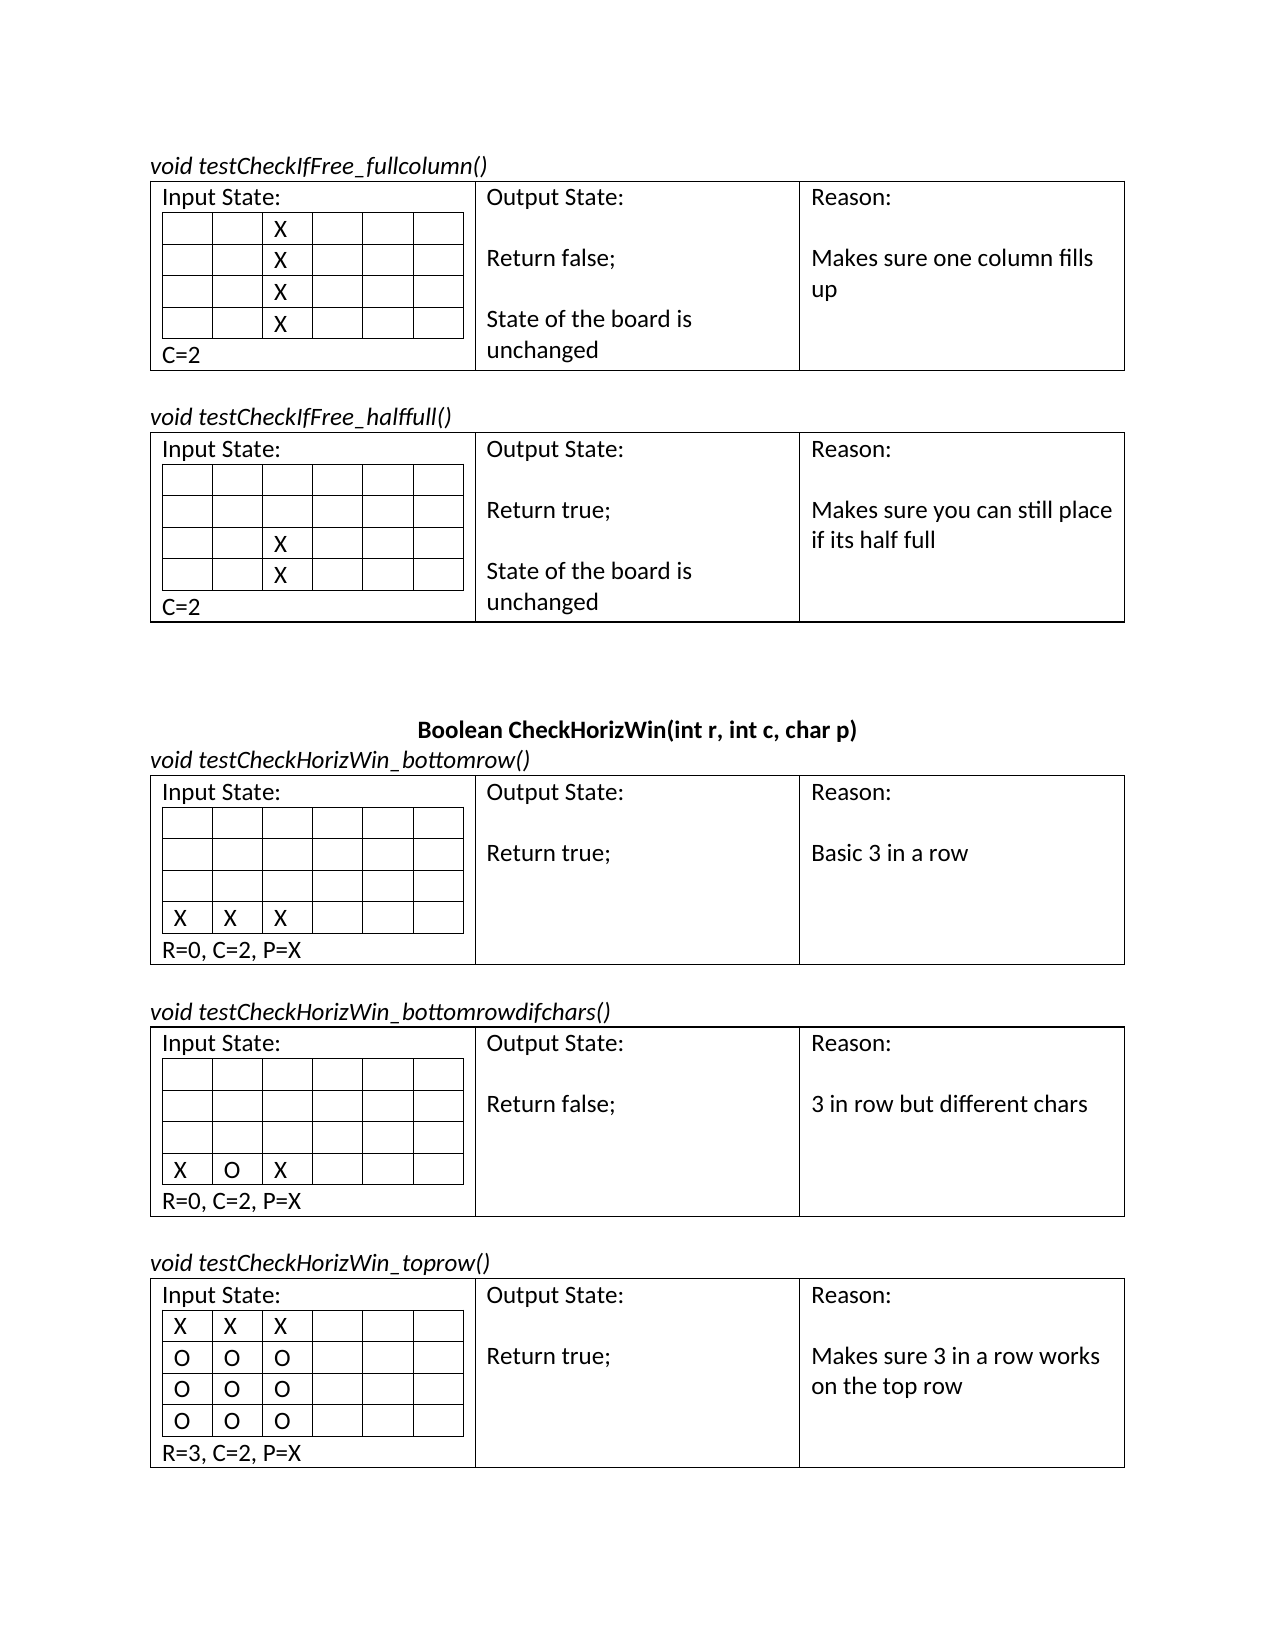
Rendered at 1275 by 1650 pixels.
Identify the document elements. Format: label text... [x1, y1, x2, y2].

table_header Output State: Return false; State of the board is unchanged [476, 182, 799, 370]
table_header Input State: C=2 [151, 433, 475, 621]
table_header Reason: Basic 3 in a row [800, 776, 1124, 964]
text void testCheckHorizWin_toprow() [150, 1247, 1125, 1278]
table_header Output State: Return true; State of the board is unchanged [476, 433, 799, 621]
table_header Output State: Return true; [476, 776, 799, 964]
table_header Input State: R=0, C=2, P=X [151, 776, 475, 964]
text void testCheckHorizWin_bottomrow() [150, 744, 1125, 775]
table_header Reason: Makes sure 3 in a row works on the top row [800, 1279, 1124, 1467]
table_header Input State: R=0, C=2, P=X [151, 1028, 475, 1216]
text Boolean CheckHorizWin(int r, int c, char p) [150, 714, 1125, 744]
text void testCheckHorizWin_bottomrowdifchars() [150, 996, 1125, 1026]
table_header Reason: 3 in row but different chars [800, 1028, 1124, 1216]
text void testCheckIfFree_fullcolumn() [150, 150, 1125, 181]
table_header Output State: Return true; [476, 1279, 799, 1467]
table_header Reason: Makes sure one column fills up [800, 182, 1124, 370]
table_header Input State: C=2 [151, 182, 475, 370]
table_header Reason: Makes sure you can still place if its half full [800, 433, 1124, 621]
table_header Output State: Return false; [476, 1028, 799, 1216]
text void testCheckIfFree_halffull() [150, 401, 1125, 432]
table_header Input State: R=3, C=2, P=X [151, 1279, 475, 1467]
